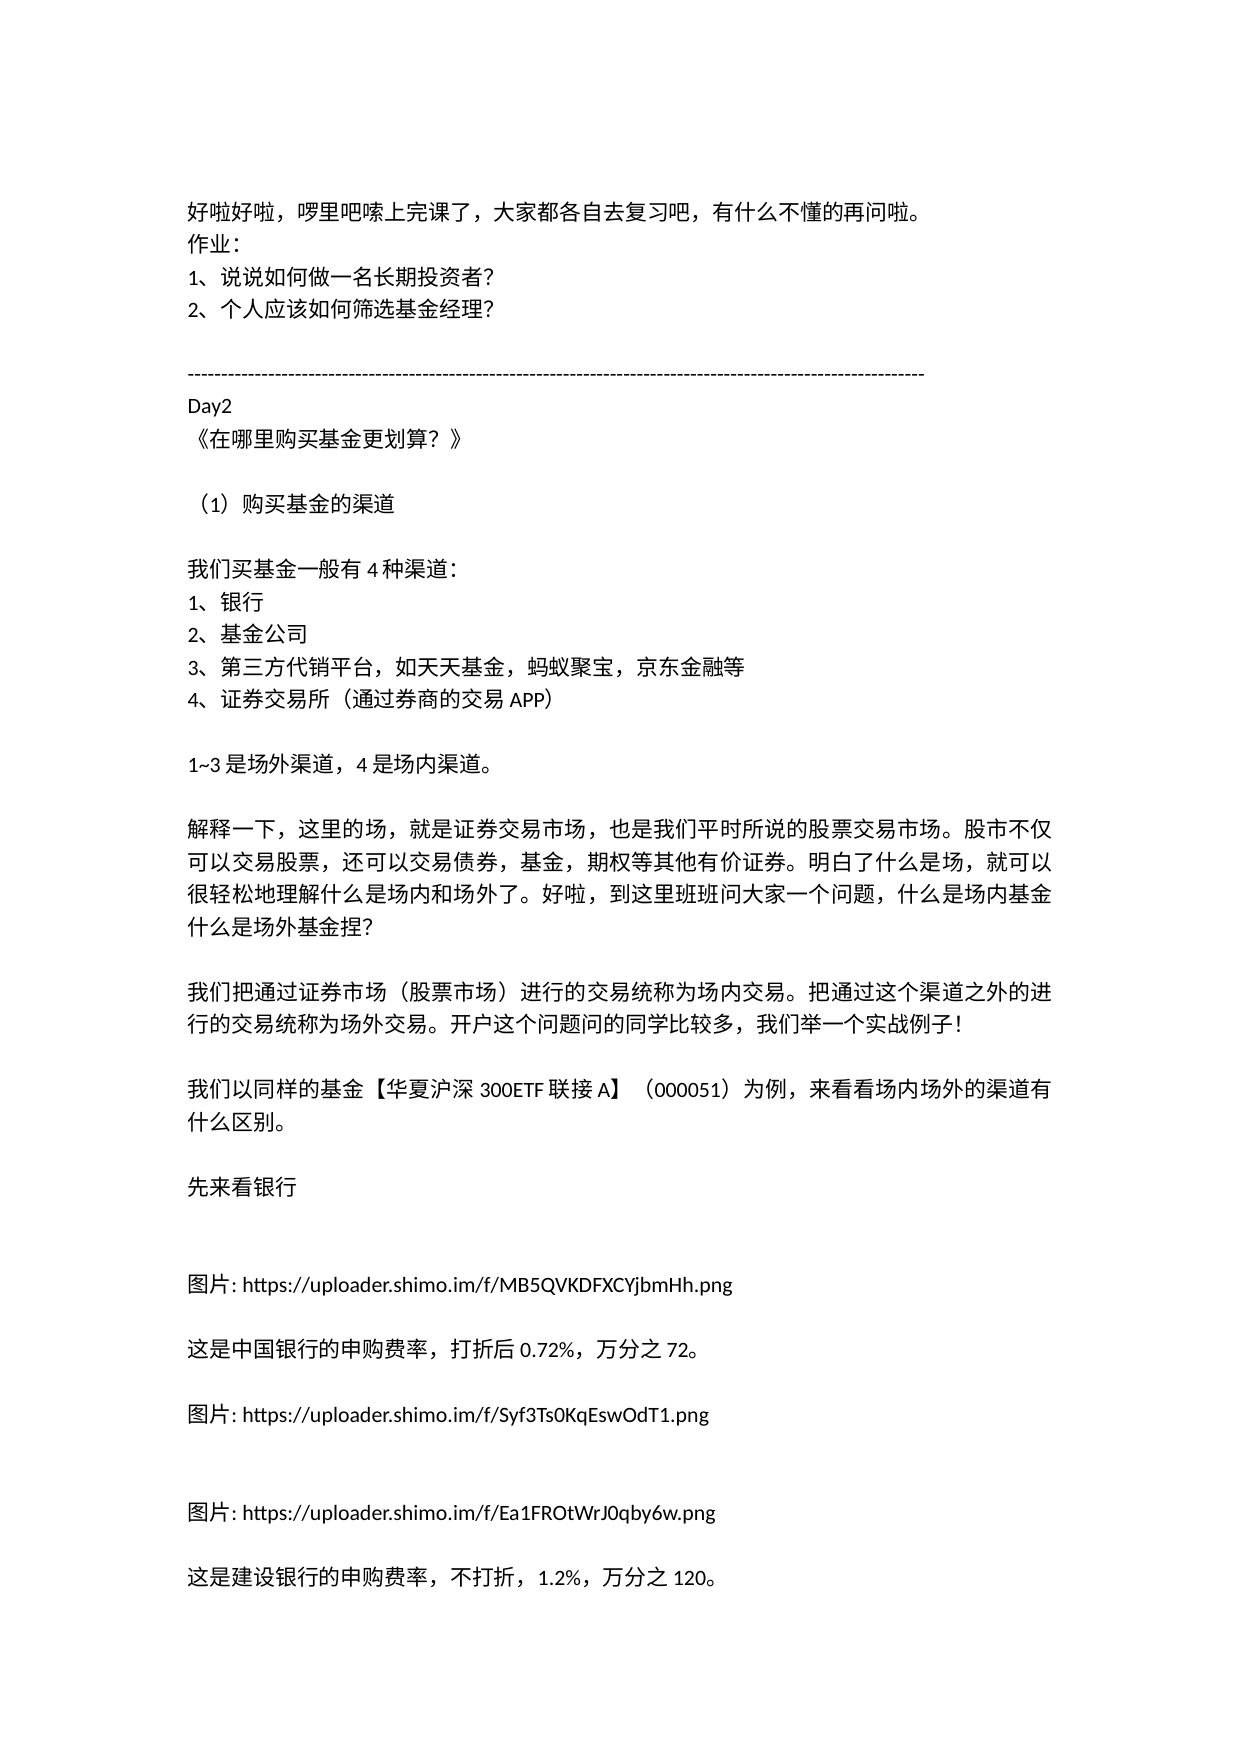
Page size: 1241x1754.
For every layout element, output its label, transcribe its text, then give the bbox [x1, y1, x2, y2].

text 我们买基金一般有4种渠道： [187, 552, 1053, 584]
text 我们把通过证券市场（股票市场）进行的交易统称为场内交易。把通过这个渠道之外的进行的交易统称为场外交易。开户这个问题问的同学比较多，我们举一个实战例子！ [187, 974, 1053, 1039]
text 这是建设银行的申购费率，不打折，1.2%，万分之120。 [187, 1559, 1053, 1592]
text 1、说说如何做一名长期投资者？ [187, 259, 1053, 292]
text 《在哪里购买基金更划算？》 [187, 422, 1053, 454]
text 解释一下，这里的场，就是证券交易市场，也是我们平时所说的股票交易市场。股市不仅可以交易股票，还可以交易债券，基金，期权等其他有价证券。明白了什么是场，就可以很轻松地理解什么是场内和场外了。好啦，到这里班班问大家一个问题，什么是场内基金，什么是场外基金捏？ [187, 812, 1053, 942]
text 1、银行 [187, 584, 1053, 617]
text 我们以同样的基金【华夏沪深300ETF联接A】（000051）为例，来看看场内场外的渠道有什么区别。 [187, 1072, 1053, 1137]
text （1）购买基金的渠道 [187, 487, 1053, 519]
text 好啦好啦，啰里吧嗦上完课了，大家都各自去复习吧，有什么不懂的再问啦。 [187, 194, 1053, 227]
text 这是中国银行的申购费率，打折后0.72%，万分之72。 [187, 1332, 1053, 1364]
text 2、基金公司 [187, 617, 1053, 649]
text 图片: https://uploader.shimo.im/f/Ea1FROtWrJ0qby6w.png [187, 1494, 1053, 1527]
text 图片: https://uploader.shimo.im/f/MB5QVKDFXCYjbmHh.png [187, 1267, 1053, 1299]
text 4、证券交易所（通过券商的交易APP） [187, 682, 1053, 714]
text 作业： [187, 227, 1053, 259]
text 1~3是场外渠道，4是场内渠道。 [187, 747, 1053, 779]
text -------------------------------------------------------------------------------------------------------------- [187, 357, 1053, 389]
text 3、第三方代销平台，如天天基金，蚂蚁聚宝，京东金融等 [187, 649, 1053, 682]
text 图片: https://uploader.shimo.im/f/Syf3Ts0KqEswOdT1.png [187, 1397, 1053, 1429]
text 2、个人应该如何筛选基金经理？ [187, 292, 1053, 324]
text 先来看银行 [187, 1169, 1053, 1202]
text Day2 [187, 389, 1053, 422]
